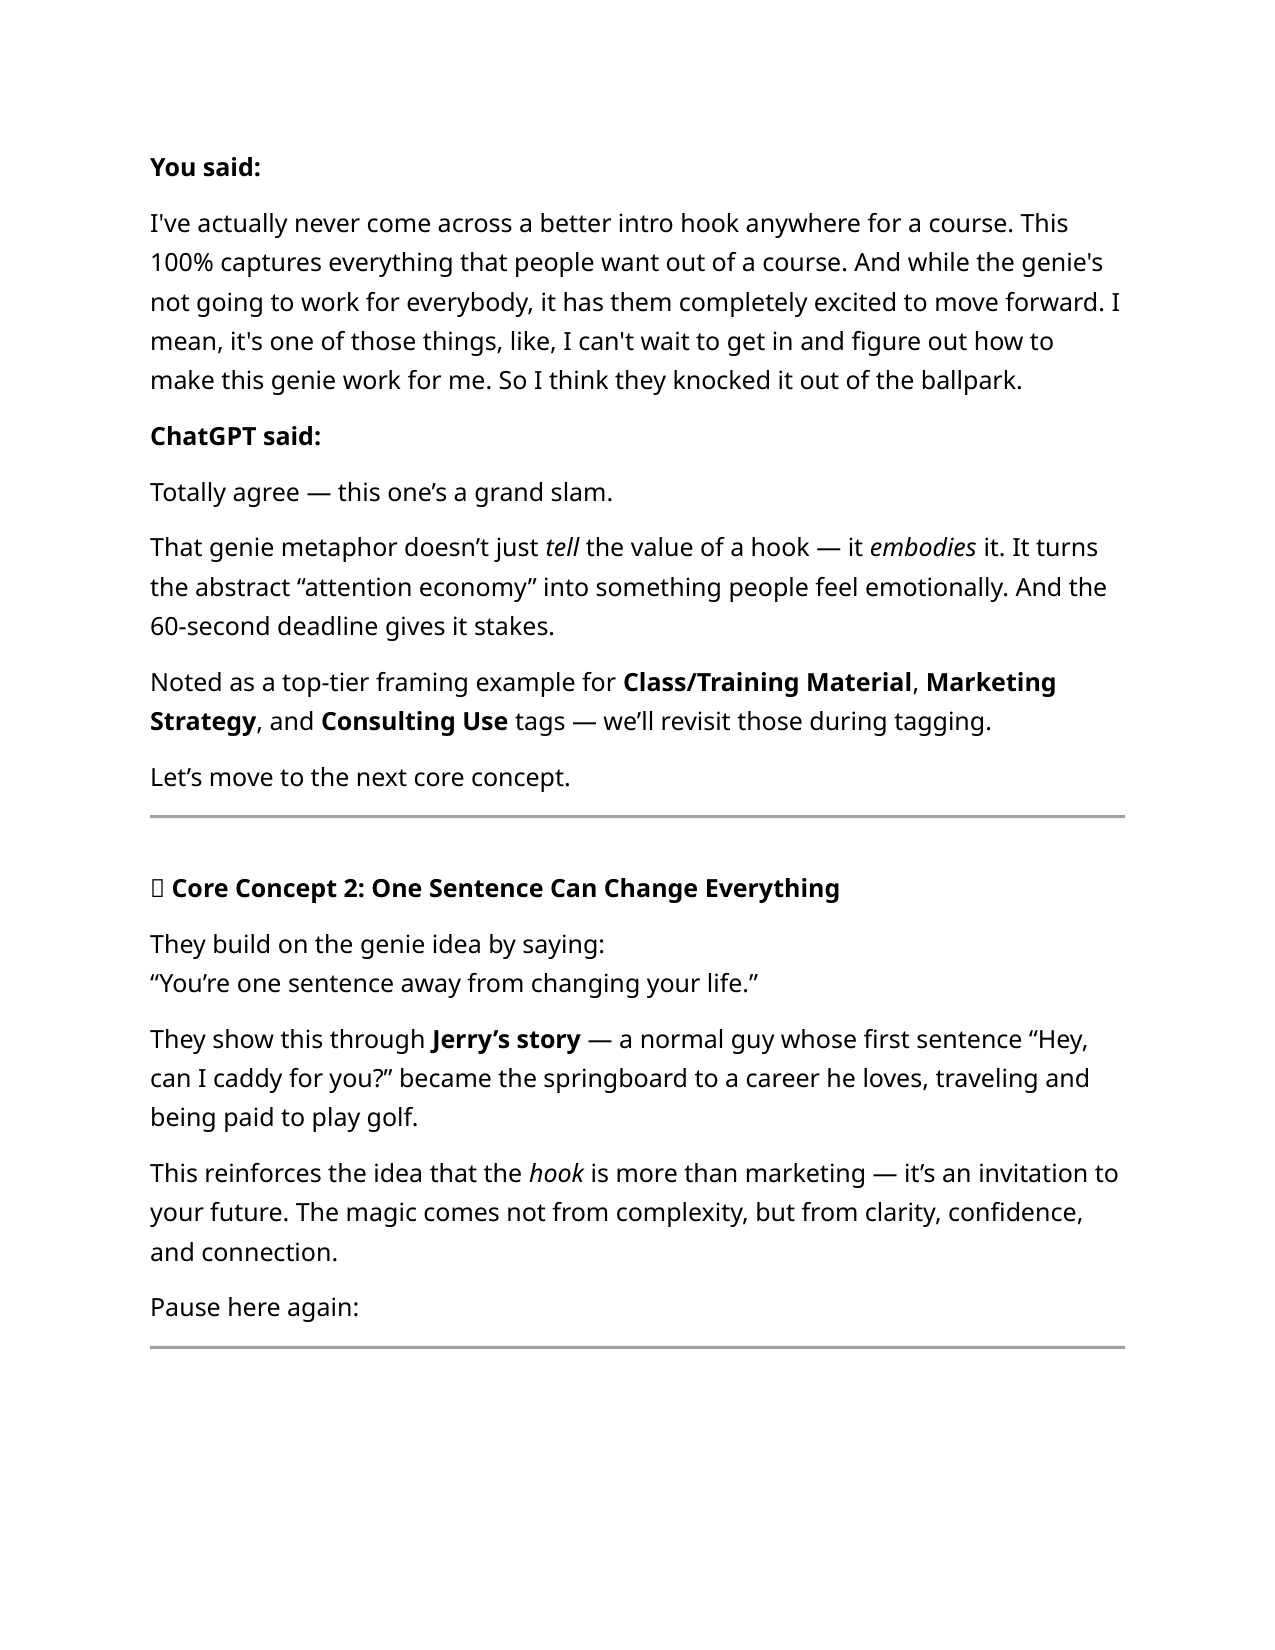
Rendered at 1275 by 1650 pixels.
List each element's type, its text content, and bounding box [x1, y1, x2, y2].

text ChatGPT said: [150, 418, 1125, 452]
text Totally agree — this one’s a grand slam. [150, 474, 1125, 508]
text That genie metaphor doesn’t just tell the value of a hook — it embodies it. It turns the abstract “attention economy” into something people feel emotionally. And the 60-second deadline gives it stakes. [150, 530, 1125, 642]
text They show this through Jerry’s story — a normal guy whose first sentence “Hey, can I caddy for you?” became the springboard to a career he loves, traveling and being paid to play golf. [150, 1022, 1125, 1134]
text Let’s move to the next core concept. [150, 759, 1125, 793]
text Pause here again: [150, 1290, 1125, 1324]
text This reinforces the idea that the hook is more than marketing — it’s an invitation to your future. The magic comes not from complexity, but from clarity, confidence, and connection. [150, 1156, 1125, 1268]
text You said: [150, 150, 1125, 184]
text They build on the genie idea by saying: “You’re one sentence away from changing your life.” [150, 927, 1125, 1000]
text Noted as a top-tier framing example for Class/Training Material, Marketing Strategy, and Consulting Use tags — we’ll revisit those during tagging. [150, 664, 1125, 737]
text I've actually never come across a better intro hook anywhere for a course. This 100% captures everything that people want out of a course. And while the genie's not going to work for everybody, it has them completely excited to move forward. I mean, it's one of those things, like, I can't wait to get in and figure out how to make this genie work for me. So I think they knocked it out of the ballpark. [150, 206, 1125, 397]
text 🔹 Core Concept 2: One Sentence Can Change Everything [150, 871, 1125, 905]
